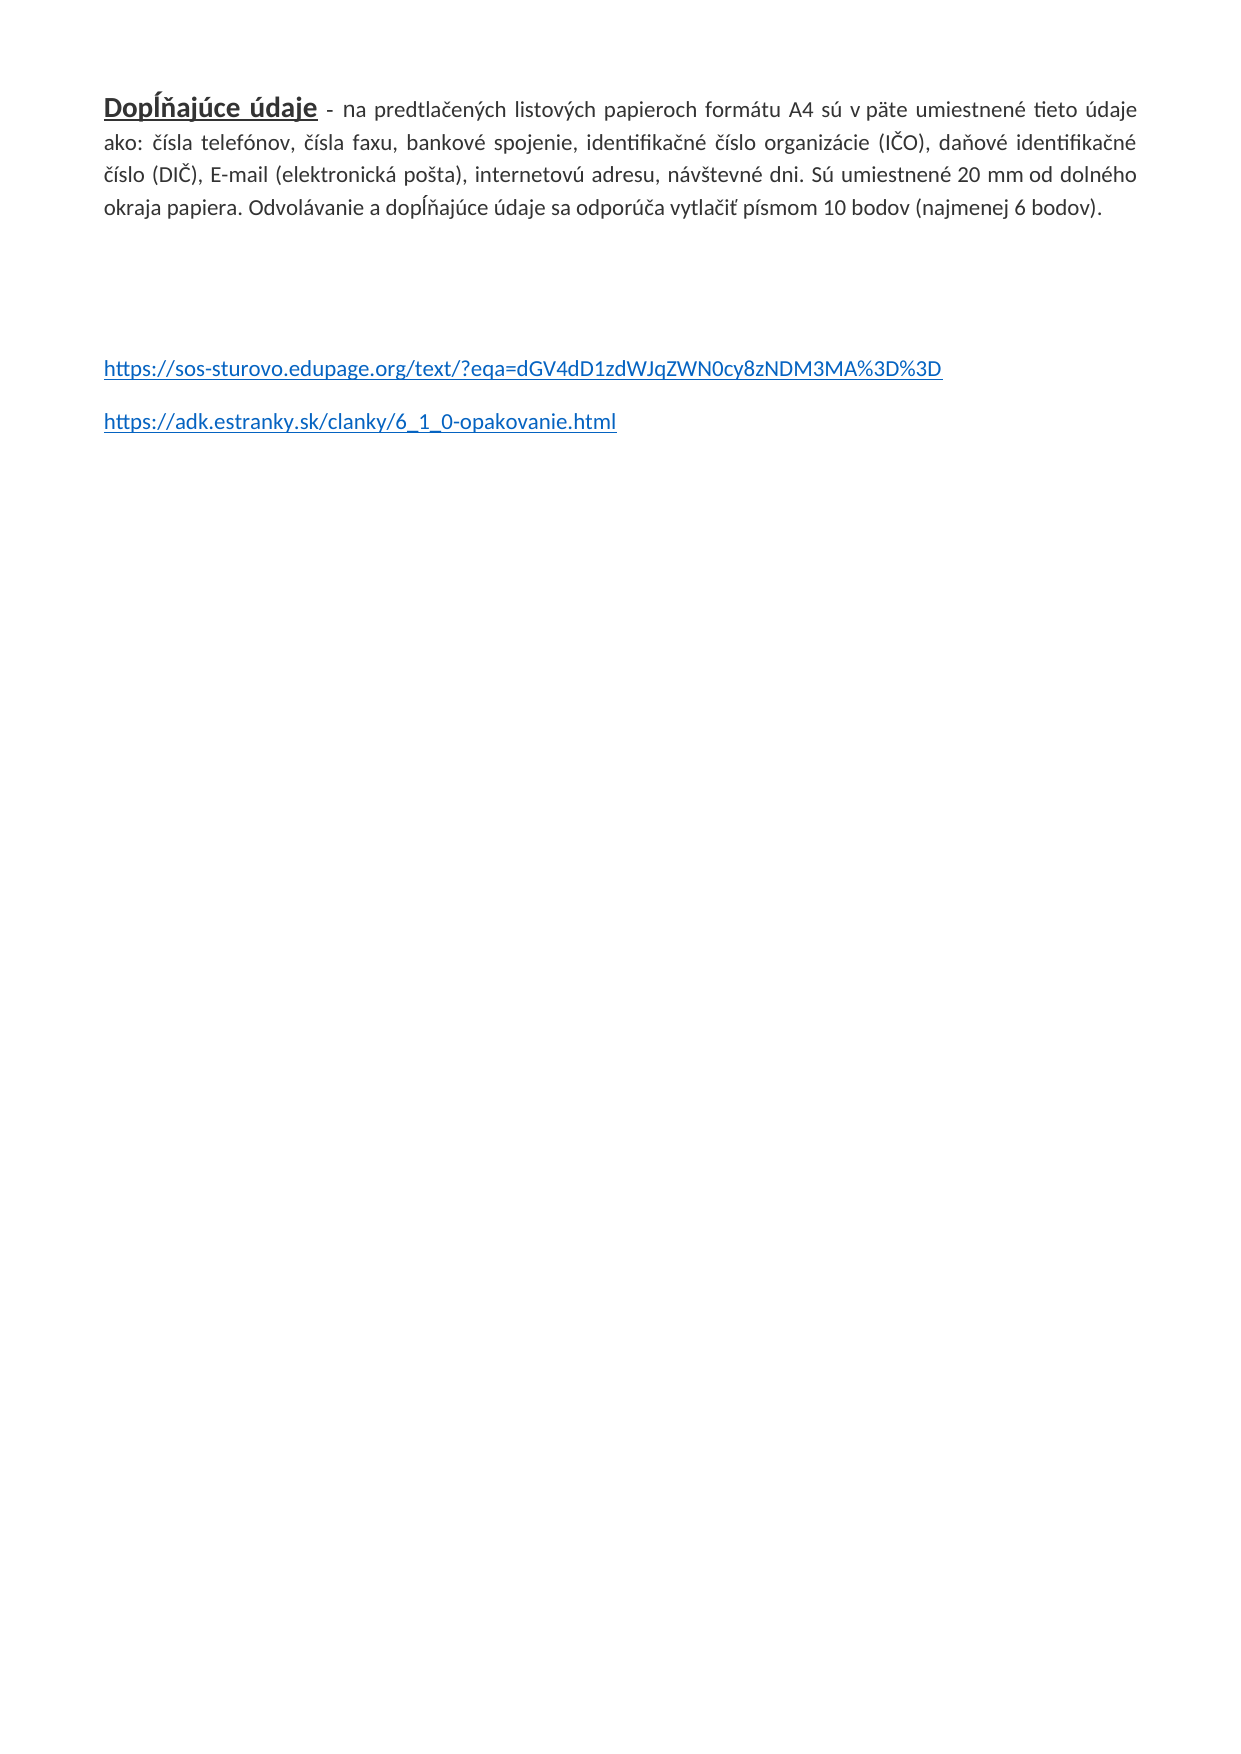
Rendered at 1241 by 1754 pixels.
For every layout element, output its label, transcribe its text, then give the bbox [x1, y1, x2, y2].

text https://adk.estranky.sk/clanky/6_1_0-opakovanie.html [103, 407, 1137, 436]
text Dopĺňajúce údaje - na predtlačených listových papieroch formátu A4 sú v päte umiestnené tieto údaje ako: čísla telefónov, čísla faxu, bankové spojenie, identifikačné číslo organizácie (IČO), daňové identifikačné číslo (DIČ), E-mail (elektronická pošta), internetovú adresu, návštevné dni. Sú umiestnené 20 mm od dolného okraja papiera. Odvolávanie a dopĺňajúce údaje sa odporúča vytlačiť písmom 10 bodov (najmenej 6 bodov). [103, 89, 1137, 221]
text https://sos-sturovo.edupage.org/text/?eqa=dGV4dD1zdWJqZWN0cy8zNDM3MA%3D%3D [103, 354, 1137, 382]
